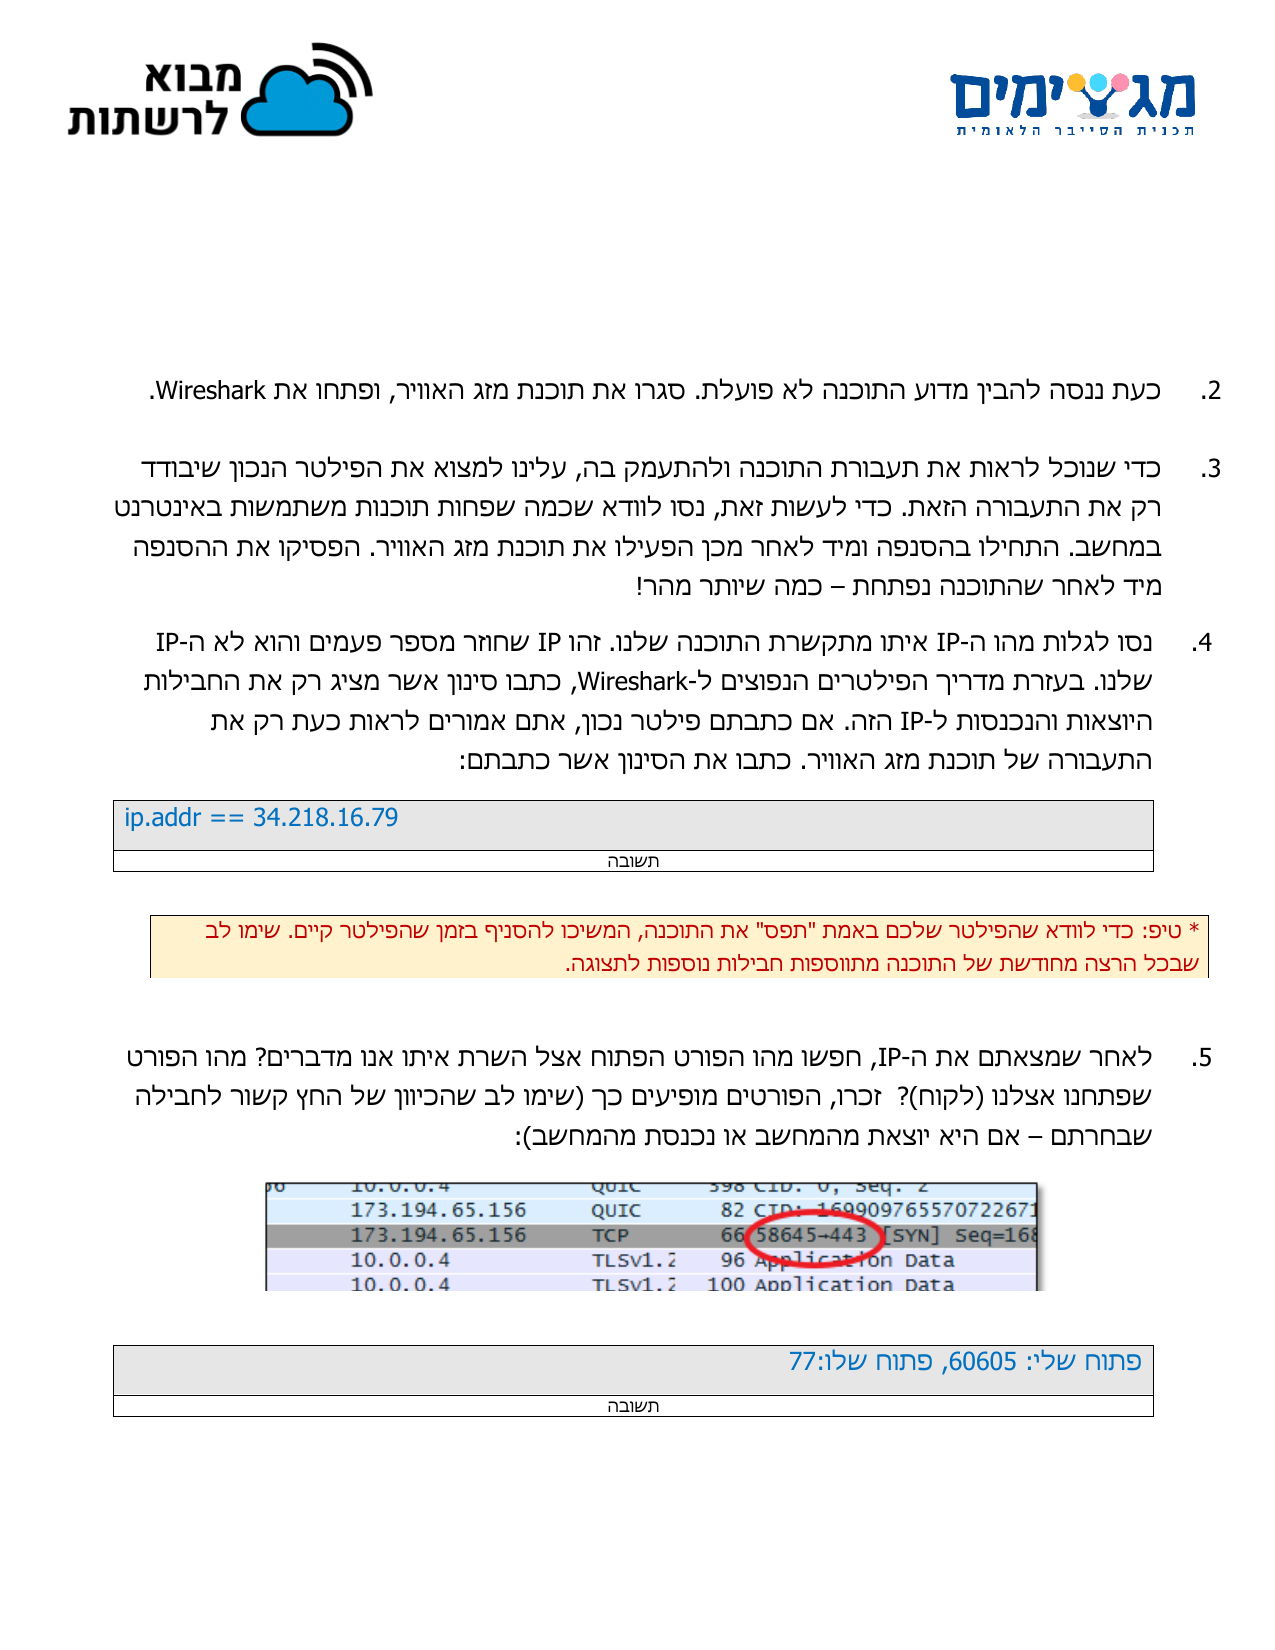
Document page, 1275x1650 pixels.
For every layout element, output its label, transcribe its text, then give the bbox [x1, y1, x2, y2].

list לאחר שמצאתם את ה-IP, חפשו מהו הפורט הפתוח אצל השרת איתו אנו מדברים? מהו הפורט שפתחנו אצלנו (לקוח)? זכרו, הפורטים מופיעים כך (שימו לב שהכיוון של החץ קשור לחבילה שבחרתם – אם היא יוצאת מהמחשב או נכנסת מהמחשב): [112, 1042, 1191, 1151]
table_header ip.addr == 34.218.16.79 [114, 801, 1153, 850]
text * טיפ: כדי לוודא שהפילטר שלכם באמת "תפס" את התוכנה, המשיכו להסניף בזמן שהפילטר קיים. שימו לב שבכל הרצה מחודשת של התוכנה מתווספות חבילות נוספות לתצוגה. [151, 916, 1208, 978]
list כדי שנוכל לראות את תעבורת התוכנה ולהתעמק בה, עלינו למצוא את הפילטר הנכון שיבודד רק את התעבורה הזאת. כדי לעשות זאת, נסו לוודא שכמה שפחות תוכנות משתמשות באינטרנט במחשב. התחילו בהסנפה ומיד לאחר מכן הפעילו את תוכנת מזג האוויר. הפסיקו את ההסנפה מיד לאחר שהתוכנה נפתחת – כמה שיותר מהר! [112, 453, 1200, 601]
table_cell תשובה [114, 851, 1153, 871]
picture [911, 36, 1234, 172]
list נסו לגלות מהו ה-IP איתו מתקשרת התוכנה שלנו. זהו IP שחוזר מספר פעמים והוא לא ה-IP שלנו. בעזרת מדריך הפילטרים הנפוצים ל-Wireshark, כתבו סינון אשר מציג רק את החבילות היוצאות והנכנסות ל-IP הזה. אם כתבתם פילטר נכון, אתם אמורים לראות כעת רק את התעבורה של תוכנת מזג האוויר. כתבו את הסינון אשר כתבתם: [112, 626, 1191, 774]
table_cell תשובה [114, 1396, 1153, 1416]
table_header פתוח שלי: 60605, פתוח שלו:77 [114, 1346, 1153, 1394]
picture [56, 39, 379, 147]
list כעת ננסה להבין מדוע התוכנה לא פועלת. סגרו את תוכנת מזג האוויר, ופתחו את Wireshark. [112, 374, 1200, 404]
picture [261, 1178, 1052, 1291]
